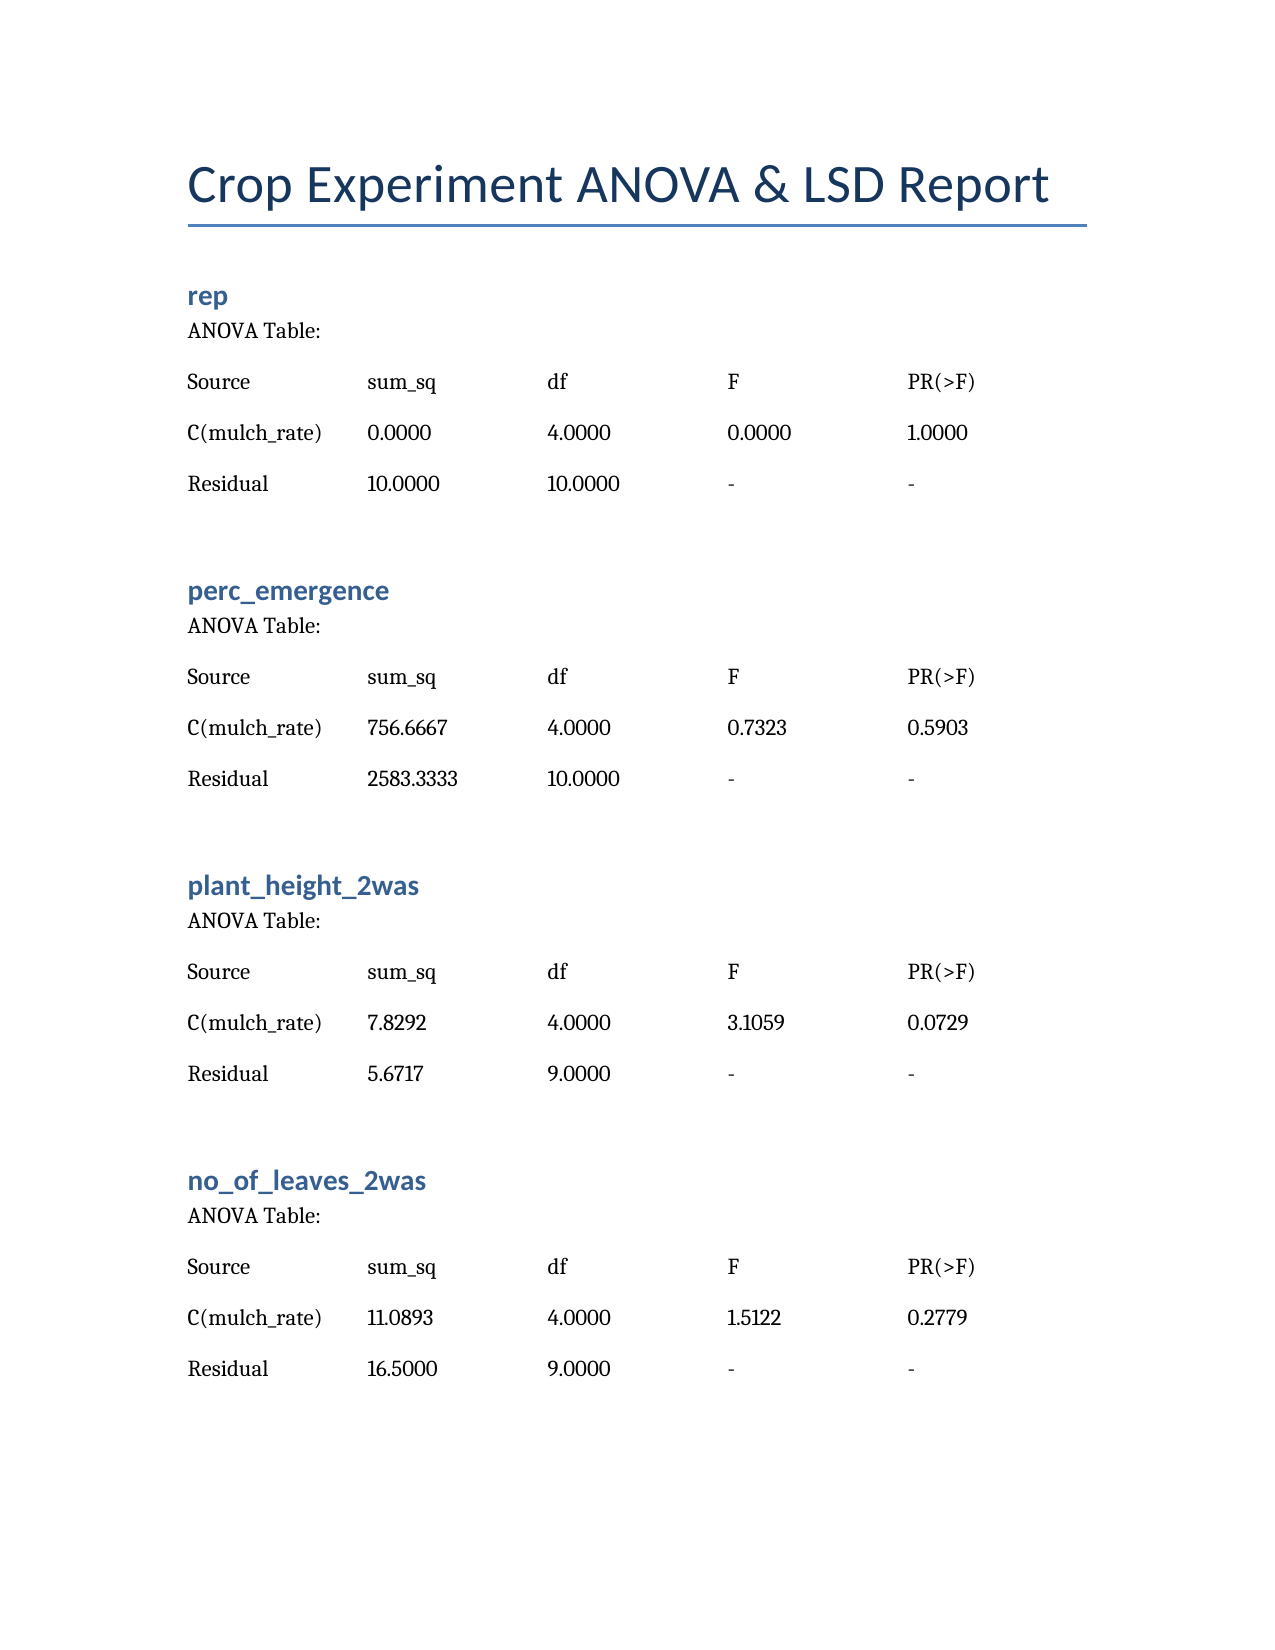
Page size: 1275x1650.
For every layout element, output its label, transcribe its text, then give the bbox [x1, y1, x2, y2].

table_cell - [716, 471, 896, 522]
table_cell - [896, 471, 1076, 522]
subtitle perc_emergence [187, 572, 1087, 607]
table_header df [536, 369, 716, 419]
text ANOVA Table: [187, 613, 1087, 639]
table_header sum_sq [356, 959, 536, 1010]
table_cell - [896, 1061, 1076, 1112]
table_cell - [716, 1061, 896, 1112]
table_cell 1.5122 [716, 1305, 896, 1356]
table_header Source [176, 369, 356, 419]
table_header F [716, 959, 896, 1010]
table_cell 4.0000 [536, 1305, 716, 1356]
table_cell 16.5000 [356, 1356, 536, 1407]
table_cell C(mulch_rate) [176, 1305, 356, 1356]
table_header df [536, 664, 716, 715]
text ANOVA Table: [187, 908, 1087, 934]
table_cell 10.0000 [536, 471, 716, 522]
table_header sum_sq [356, 664, 536, 715]
table_cell 10.0000 [536, 766, 716, 817]
table_header F [716, 664, 896, 715]
table_cell 4.0000 [536, 420, 716, 471]
table_cell Residual [176, 766, 356, 817]
table_cell 9.0000 [536, 1356, 716, 1407]
subtitle rep [187, 277, 1087, 312]
table_cell 0.5903 [896, 715, 1076, 766]
subtitle no_of_leaves_2was [187, 1162, 1087, 1197]
table_header F [716, 1254, 896, 1305]
table_header sum_sq [356, 369, 536, 419]
table_cell Residual [176, 1061, 356, 1112]
table_header PR(>F) [896, 1254, 1076, 1305]
table_cell C(mulch_rate) [176, 1010, 356, 1061]
table_cell Residual [176, 1356, 356, 1407]
subtitle plant_height_2was [187, 867, 1087, 902]
table_cell 0.0729 [896, 1010, 1076, 1061]
table_cell 11.0893 [356, 1305, 536, 1356]
table_header df [536, 1254, 716, 1305]
table_header F [716, 369, 896, 419]
table_cell 756.6667 [356, 715, 536, 766]
table_cell 0.0000 [356, 420, 536, 471]
table_cell Residual [176, 471, 356, 522]
table_cell 9.0000 [536, 1061, 716, 1112]
table_cell 3.1059 [716, 1010, 896, 1061]
table_header Source [176, 1254, 356, 1305]
table_cell 5.6717 [356, 1061, 536, 1112]
table_header Source [176, 664, 356, 715]
table_cell - [896, 766, 1076, 817]
title Crop Experiment ANOVA & LSD Report [187, 150, 1087, 227]
table_cell - [716, 766, 896, 817]
table_header PR(>F) [896, 369, 1076, 419]
table_cell 4.0000 [536, 1010, 716, 1061]
table_cell - [716, 1356, 896, 1407]
table_cell - [896, 1356, 1076, 1407]
table_header sum_sq [356, 1254, 536, 1305]
text ANOVA Table: [187, 1203, 1087, 1229]
text ANOVA Table: [187, 317, 1087, 344]
table_cell 10.0000 [356, 471, 536, 522]
table_header Source [176, 959, 356, 1010]
table_cell 0.0000 [716, 420, 896, 471]
table_cell 0.2779 [896, 1305, 1076, 1356]
table_header PR(>F) [896, 959, 1076, 1010]
table_cell 7.8292 [356, 1010, 536, 1061]
table_header PR(>F) [896, 664, 1076, 715]
table_cell C(mulch_rate) [176, 420, 356, 471]
table_cell 0.7323 [716, 715, 896, 766]
table_header df [536, 959, 716, 1010]
table_cell 2583.3333 [356, 766, 536, 817]
table_cell C(mulch_rate) [176, 715, 356, 766]
table_cell 1.0000 [896, 420, 1076, 471]
table_cell 4.0000 [536, 715, 716, 766]
